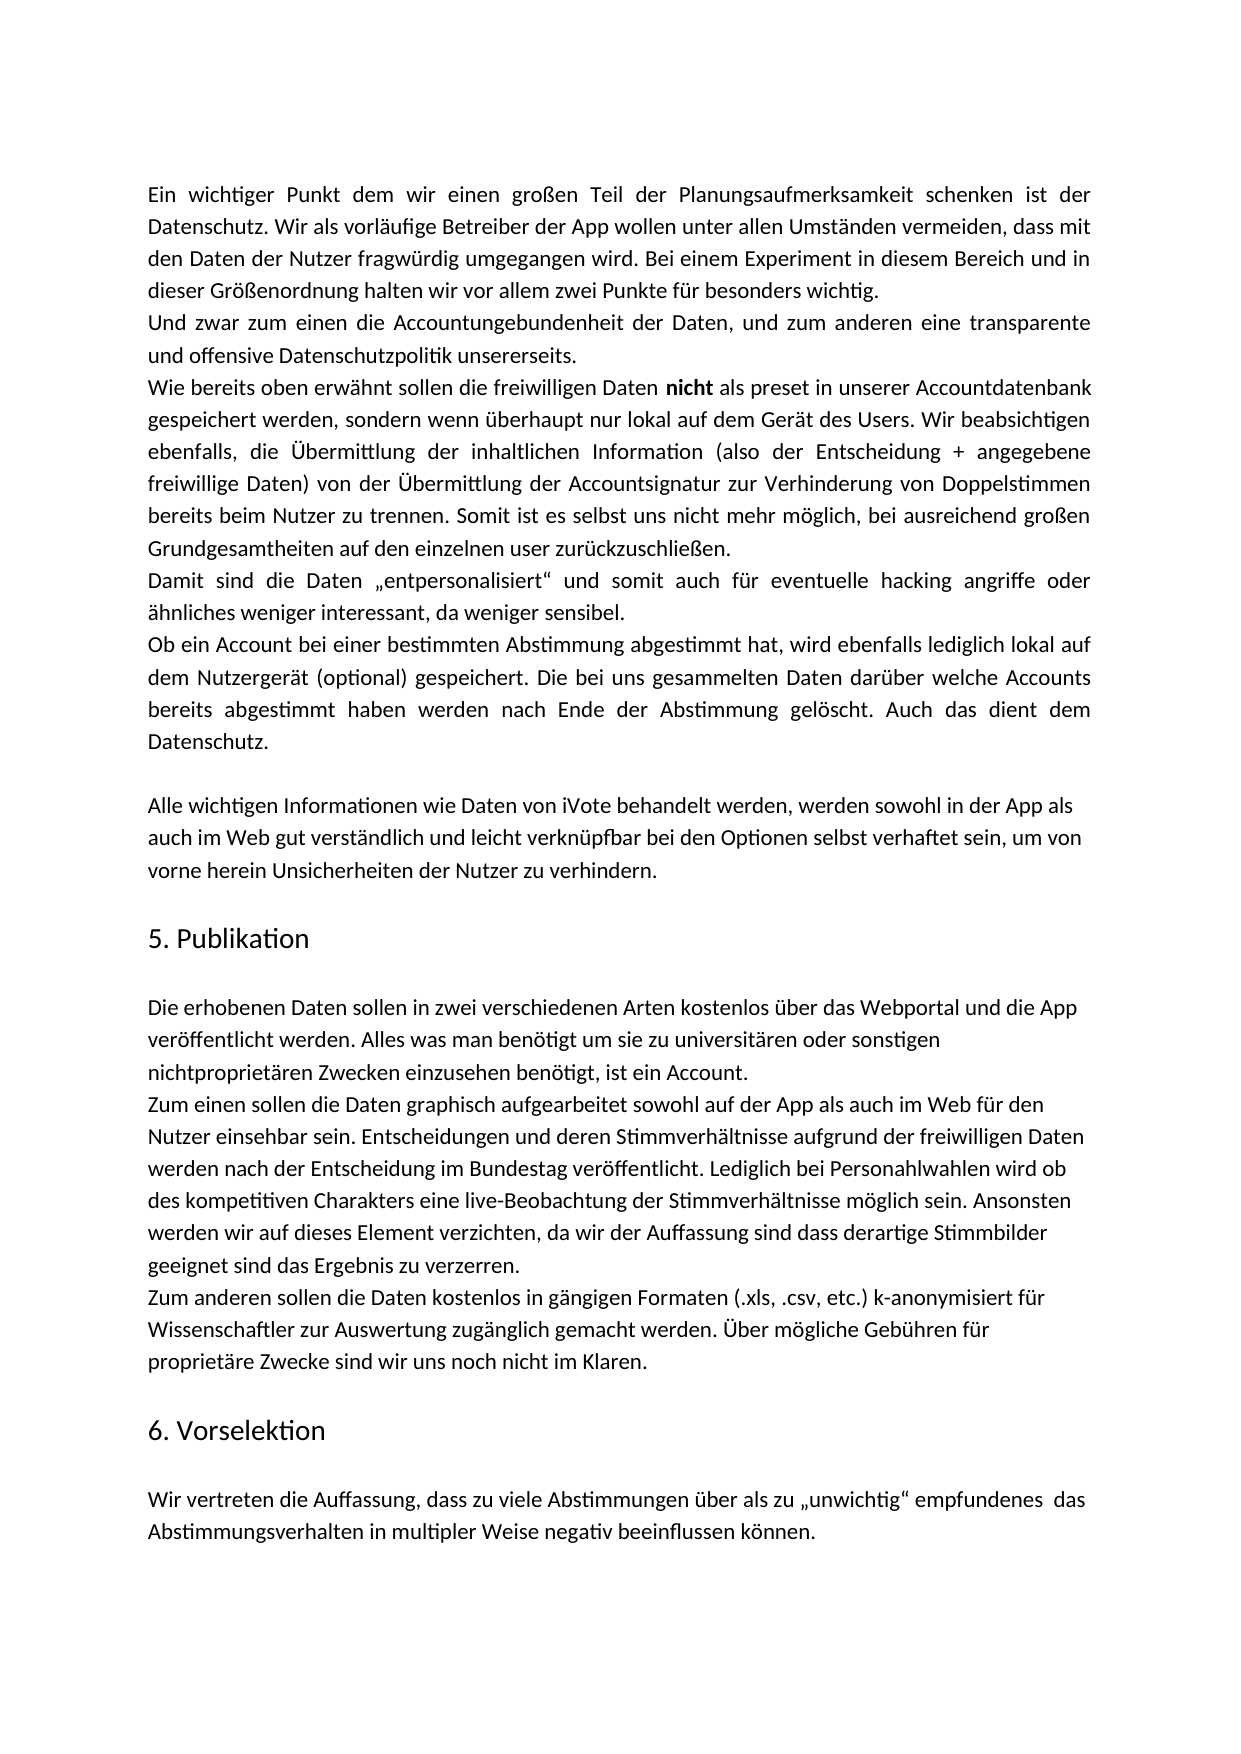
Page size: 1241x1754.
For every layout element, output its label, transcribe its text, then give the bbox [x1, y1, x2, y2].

text Wir vertreten die Auffassung, dass zu viele Abstimmungen über als zu „unwichtig“ empfundenes das Abstimmungsverhalten in multipler Weise negativ beeinflussen können. [148, 1485, 1093, 1545]
text 5. Publikation [148, 920, 1093, 956]
text Ein wichtiger Punkt dem wir einen großen Teil der Planungsaufmerksamkeit schenken ist der Datenschutz. Wir als vorläufige Betreiber der App wollen unter allen Umständen vermeiden, dass mit den Daten der Nutzer fragwürdig umgegangen wird. Bei einem Experiment in diesem Bereich und in dieser Größenordnung halten wir vor allem zwei Punkte für besonders wichtig. [148, 180, 1093, 304]
text Und zwar zum einen die Accountungebundenheit der Daten, und zum anderen eine transparente und offensive Datenschutzpolitik unsererseits. [148, 308, 1093, 369]
text Ob ein Account bei einer bestimmten Abstimmung abgestimmt hat, wird ebenfalls lediglich lokal auf dem Nutzergerät (optional) gespeichert. Die bei uns gesammelten Daten darüber welche Accounts bereits abgestimmt haben werden nach Ende der Abstimmung gelöscht. Auch das dient dem Datenschutz. [148, 630, 1093, 755]
text Alle wichtigen Informationen wie Daten von iVote behandelt werden, werden sowohl in der App als auch im Web gut verständlich und leicht verknüpfbar bei den Optionen selbst verhaftet sein, um von vorne herein Unsicherheiten der Nutzer zu verhindern. [148, 791, 1093, 884]
text Die erhobenen Daten sollen in zwei verschiedenen Arten kostenlos über das Webportal und die App veröffentlicht werden. Alles was man benötigt um sie zu universitären oder sonstigen nichtproprietären Zwecken einzusehen benötigt, ist ein Account. [148, 993, 1093, 1086]
text 6. Vorselektion [148, 1412, 1093, 1447]
text Zum anderen sollen die Daten kostenlos in gängigen Formaten (.xls, .csv, etc.) k-anonymisiert für Wissenschaftler zur Auswertung zugänglich gemacht werden. Über mögliche Gebühren für proprietäre Zwecke sind wir uns noch nicht im Klaren. [148, 1283, 1093, 1375]
text Zum einen sollen die Daten graphisch aufgearbeitet sowohl auf der App als auch im Web für den Nutzer einsehbar sein. Entscheidungen und deren Stimmverhältnisse aufgrund der freiwilligen Daten werden nach der Entscheidung im Bundestag veröffentlicht. Lediglich bei Personahlwahlen wird ob des kompetitiven Charakters eine live-Beobachtung der Stimmverhältnisse möglich sein. Ansonsten werden wir auf dieses Element verzichten, da wir der Auffassung sind dass derartige Stimmbilder geeignet sind das Ergebnis zu verzerren. [148, 1090, 1093, 1279]
text Damit sind die Daten „entpersonalisiert“ und somit auch für eventuelle hacking angriffe oder ähnliches weniger interessant, da weniger sensibel. [148, 566, 1093, 626]
text Wie bereits oben erwähnt sollen die freiwilligen Daten nicht als preset in unserer Accountdatenbank gespeichert werden, sondern wenn überhaupt nur lokal auf dem Gerät des Users. Wir beabsichtigen ebenfalls, die Übermittlung der inhaltlichen Information (also der Entscheidung + angegebene freiwillige Daten) von der Übermittlung der Accountsignatur zur Verhinderung von Doppelstimmen bereits beim Nutzer zu trennen. Somit ist es selbst uns nicht mehr möglich, bei ausreichend großen Grundgesamtheiten auf den einzelnen user zurückzuschließen. [148, 373, 1093, 562]
